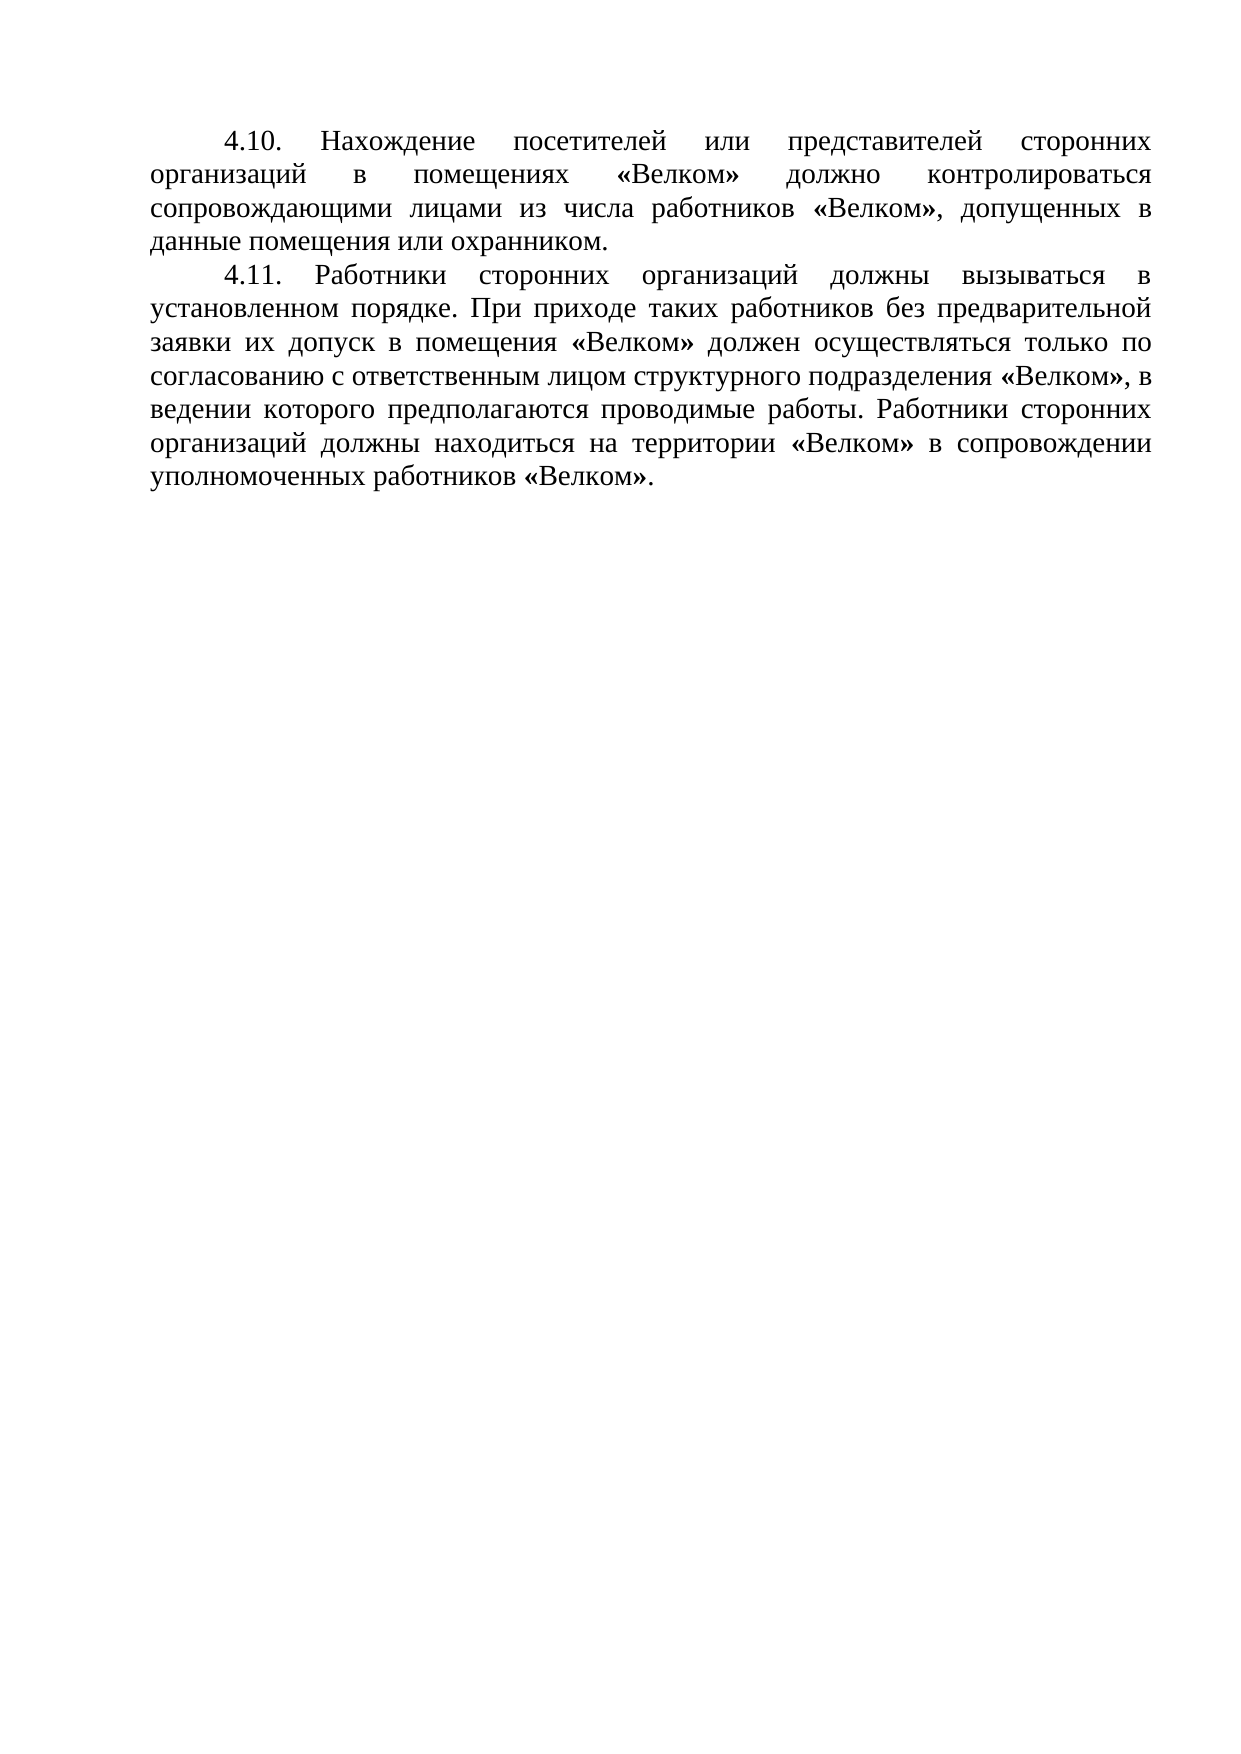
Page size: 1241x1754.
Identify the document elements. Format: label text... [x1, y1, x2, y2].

text 4.11. Работники сторонних организаций должны вызываться в установленном порядке. При приходе таких работников без предварительной заявки их допуск в помещения «Велком» должен осуществляться только по согласованию с ответственным лицом структурного подразделения «Велком», в ведении которого предполагаются проводимые работы. Работники сторонних организаций должны находиться на территории «Велком» в сопровождении уполномоченных работников «Велком». [150, 257, 1152, 492]
text 4.10. Нахождение посетителей или представителей сторонних организаций в помещениях «Велком» должно контролироваться сопровождающими лицами из числа работников «Велком», допущенных в данные помещения или охранником. [150, 123, 1152, 257]
